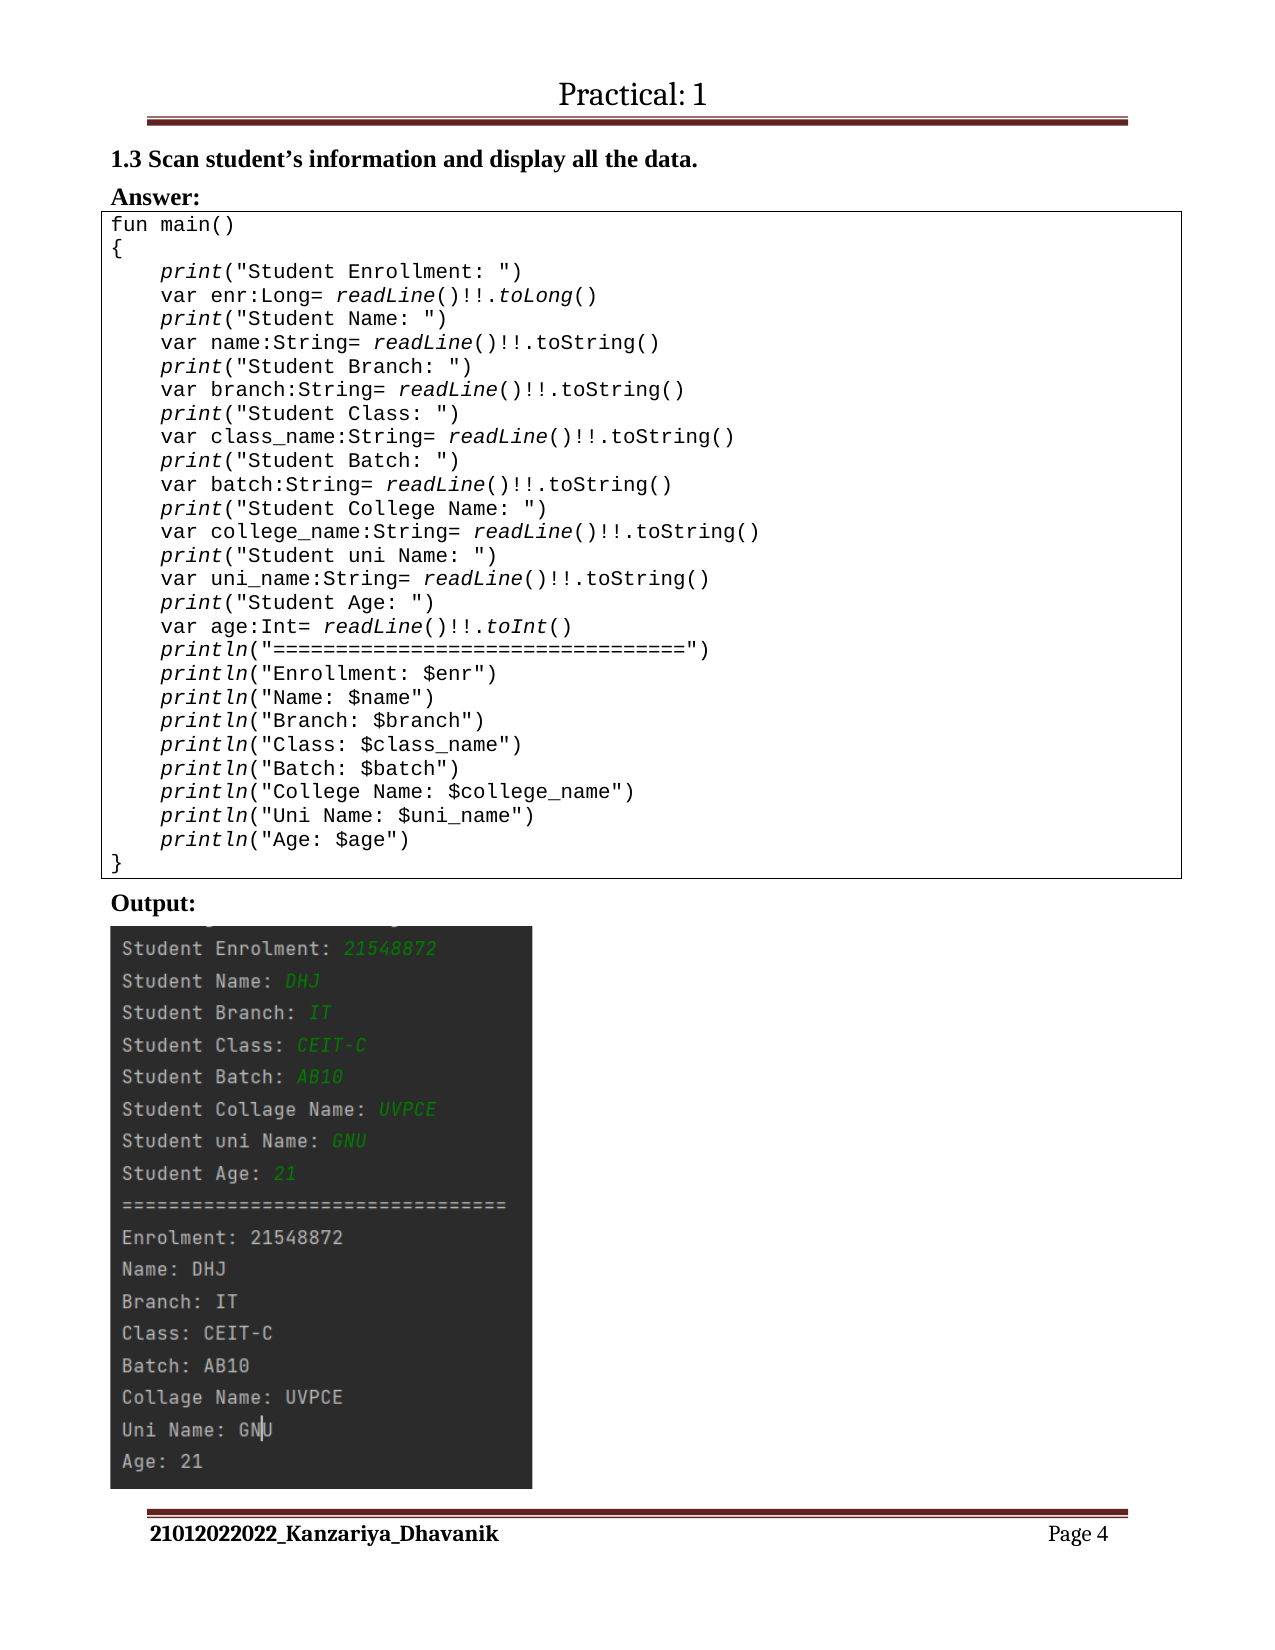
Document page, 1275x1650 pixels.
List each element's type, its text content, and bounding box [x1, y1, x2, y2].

text fun main() { print("Student Enrollment: ") var enr:Long= readLine()!!.toLong() print("Student Name: ") var name:String= readLine()!!.toString() print("Student Branch: ") var branch:String= readLine()!!.toString() print("Student Class: ") var class_name:String= readLine()!!.toString() print("Student Batch: ") var batch:String= readLine()!!.toString() print("Student College Name: ") var college_name:String= readLine()!!.toString() print("Student uni Name: ") var uni_name:String= readLine()!!.toString() print("Student Age: ") var age:Int= readLine()!!.toInt() println("=================================") println("Enrollment: $enr") println("Name: $name") println("Branch: $branch") println("Class: $class_name") println("Batch: $batch") println("College Name: $college_name") println("Uni Name: $uni_name") println("Age: $age") } [102, 212, 1181, 878]
text Output: [110, 888, 1173, 917]
text 1.3 Scan student’s information and display all the data. [110, 144, 1173, 172]
text Answer: [110, 182, 1173, 211]
picture [110, 926, 533, 1489]
